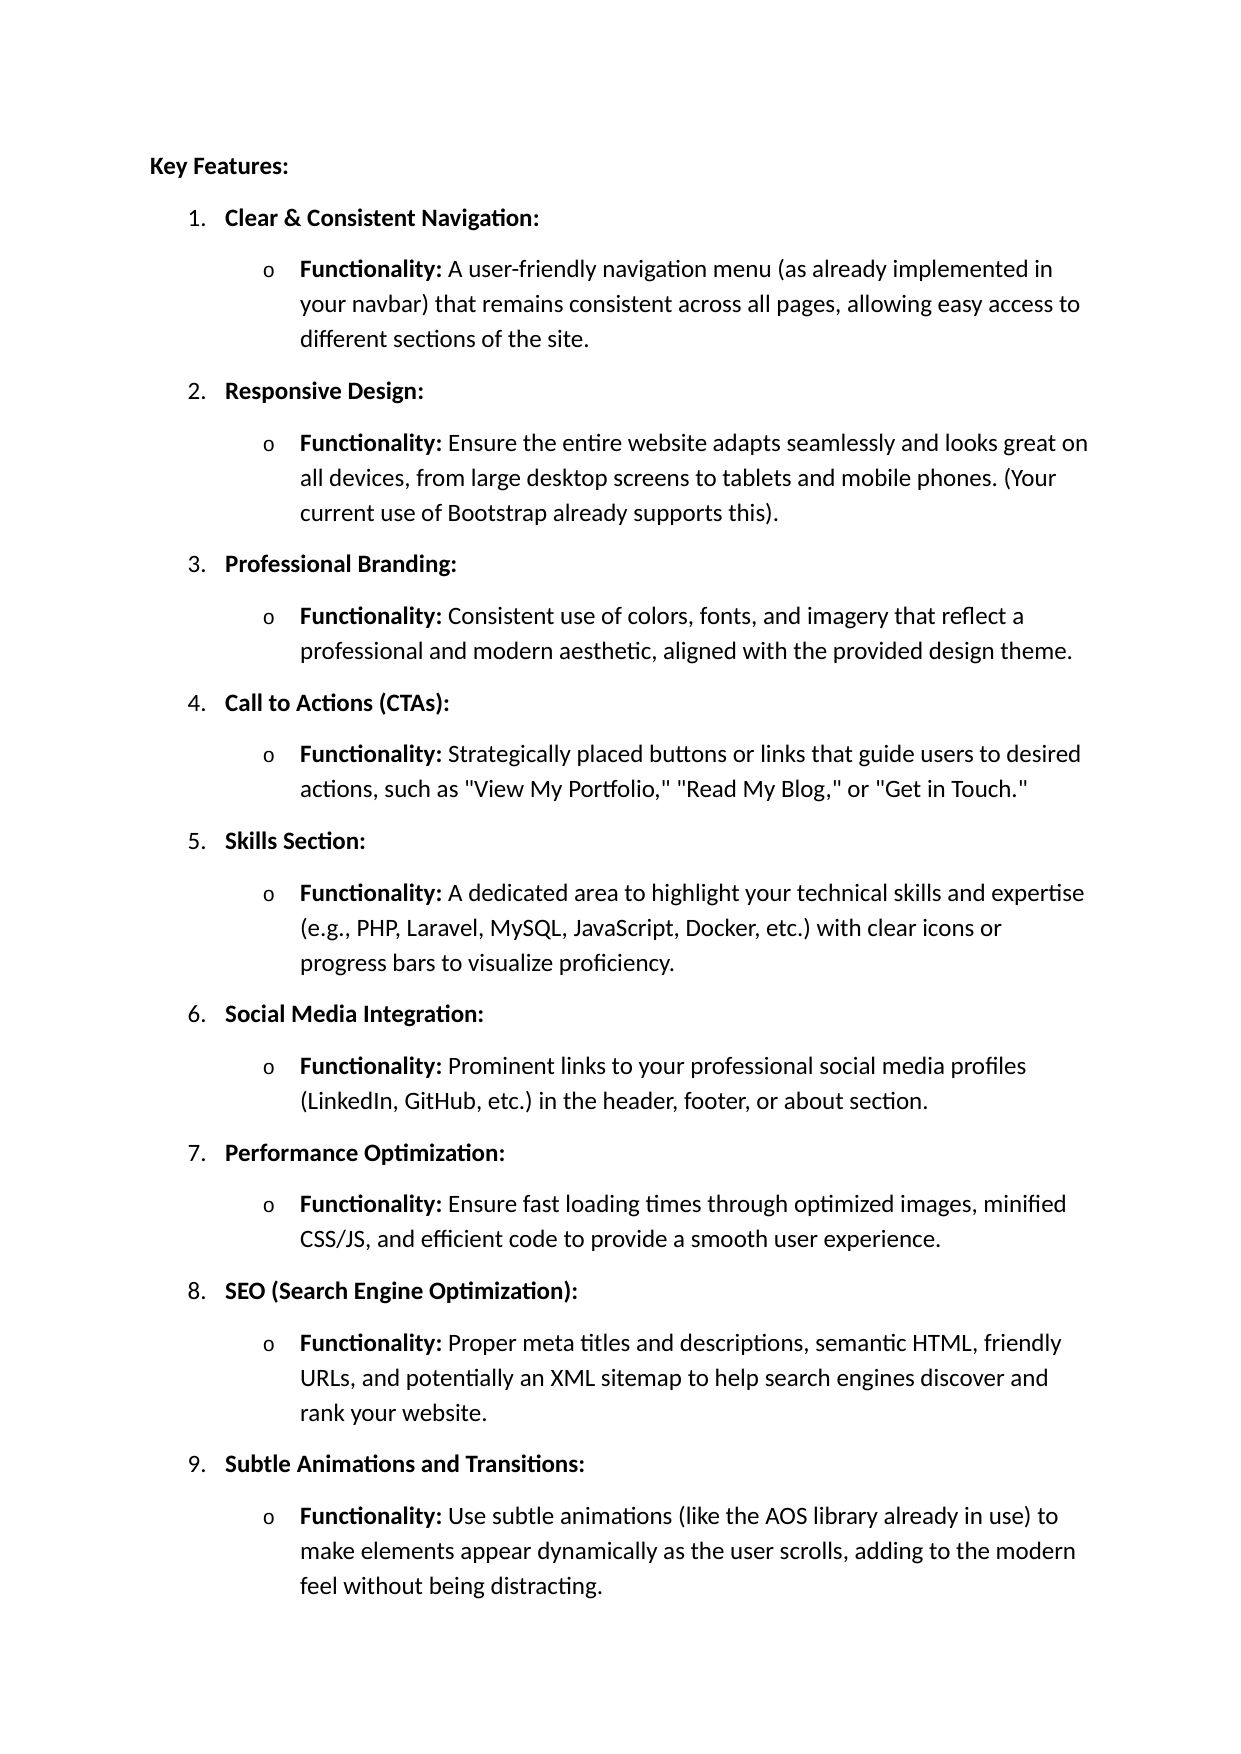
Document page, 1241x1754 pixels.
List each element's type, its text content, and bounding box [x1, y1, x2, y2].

list Functionality: Strategically placed buttons or links that guide users to desired actions, such as "View My Portfolio," "Read My Blog," or "Get in Touch." [262, 738, 1090, 804]
list Functionality: A dedicated area to highlight your technical skills and expertise (e.g., PHP, Laravel, MySQL, JavaScript, Docker, etc.) with clear icons or progress bars to visualize proficiency. [262, 877, 1090, 977]
list SEO (Search Engine Optimization): [187, 1275, 1090, 1306]
list Call to Actions (CTAs): [187, 687, 1090, 717]
list Clear & Consistent Navigation: [187, 202, 1090, 232]
list Professional Branding: [187, 548, 1090, 579]
list Performance Optimization: [187, 1137, 1090, 1167]
list Functionality: A user-friendly navigation menu (as already implemented in your navbar) that remains consistent across all pages, allowing easy access to different sections of the site. [262, 253, 1090, 354]
list Skills Section: [187, 825, 1090, 856]
list Functionality: Use subtle animations (like the AOS library already in use) to make elements appear dynamically as the user scrolls, adding to the modern feel without being distracting. [262, 1500, 1090, 1601]
list Functionality: Ensure fast loading times through optimized images, minified CSS/JS, and efficient code to provide a smooth user experience. [262, 1188, 1090, 1254]
list Functionality: Proper meta titles and descriptions, semantic HTML, friendly URLs, and potentially an XML sitemap to help search engines discover and rank your website. [262, 1327, 1090, 1427]
list Subtle Animations and Transitions: [187, 1448, 1090, 1479]
list Social Media Integration: [187, 998, 1090, 1029]
text Key Features: [150, 150, 1090, 181]
list Functionality: Prominent links to your professional social media profiles (LinkedIn, GitHub, etc.) in the header, footer, or about section. [262, 1050, 1090, 1116]
list Functionality: Ensure the entire website adapts seamlessly and looks great on all devices, from large desktop screens to tablets and mobile phones. (Your current use of Bootstrap already supports this). [262, 427, 1090, 527]
list Responsive Design: [187, 375, 1090, 406]
list Functionality: Consistent use of colors, fonts, and imagery that reflect a professional and modern aesthetic, aligned with the provided design theme. [262, 600, 1090, 666]
